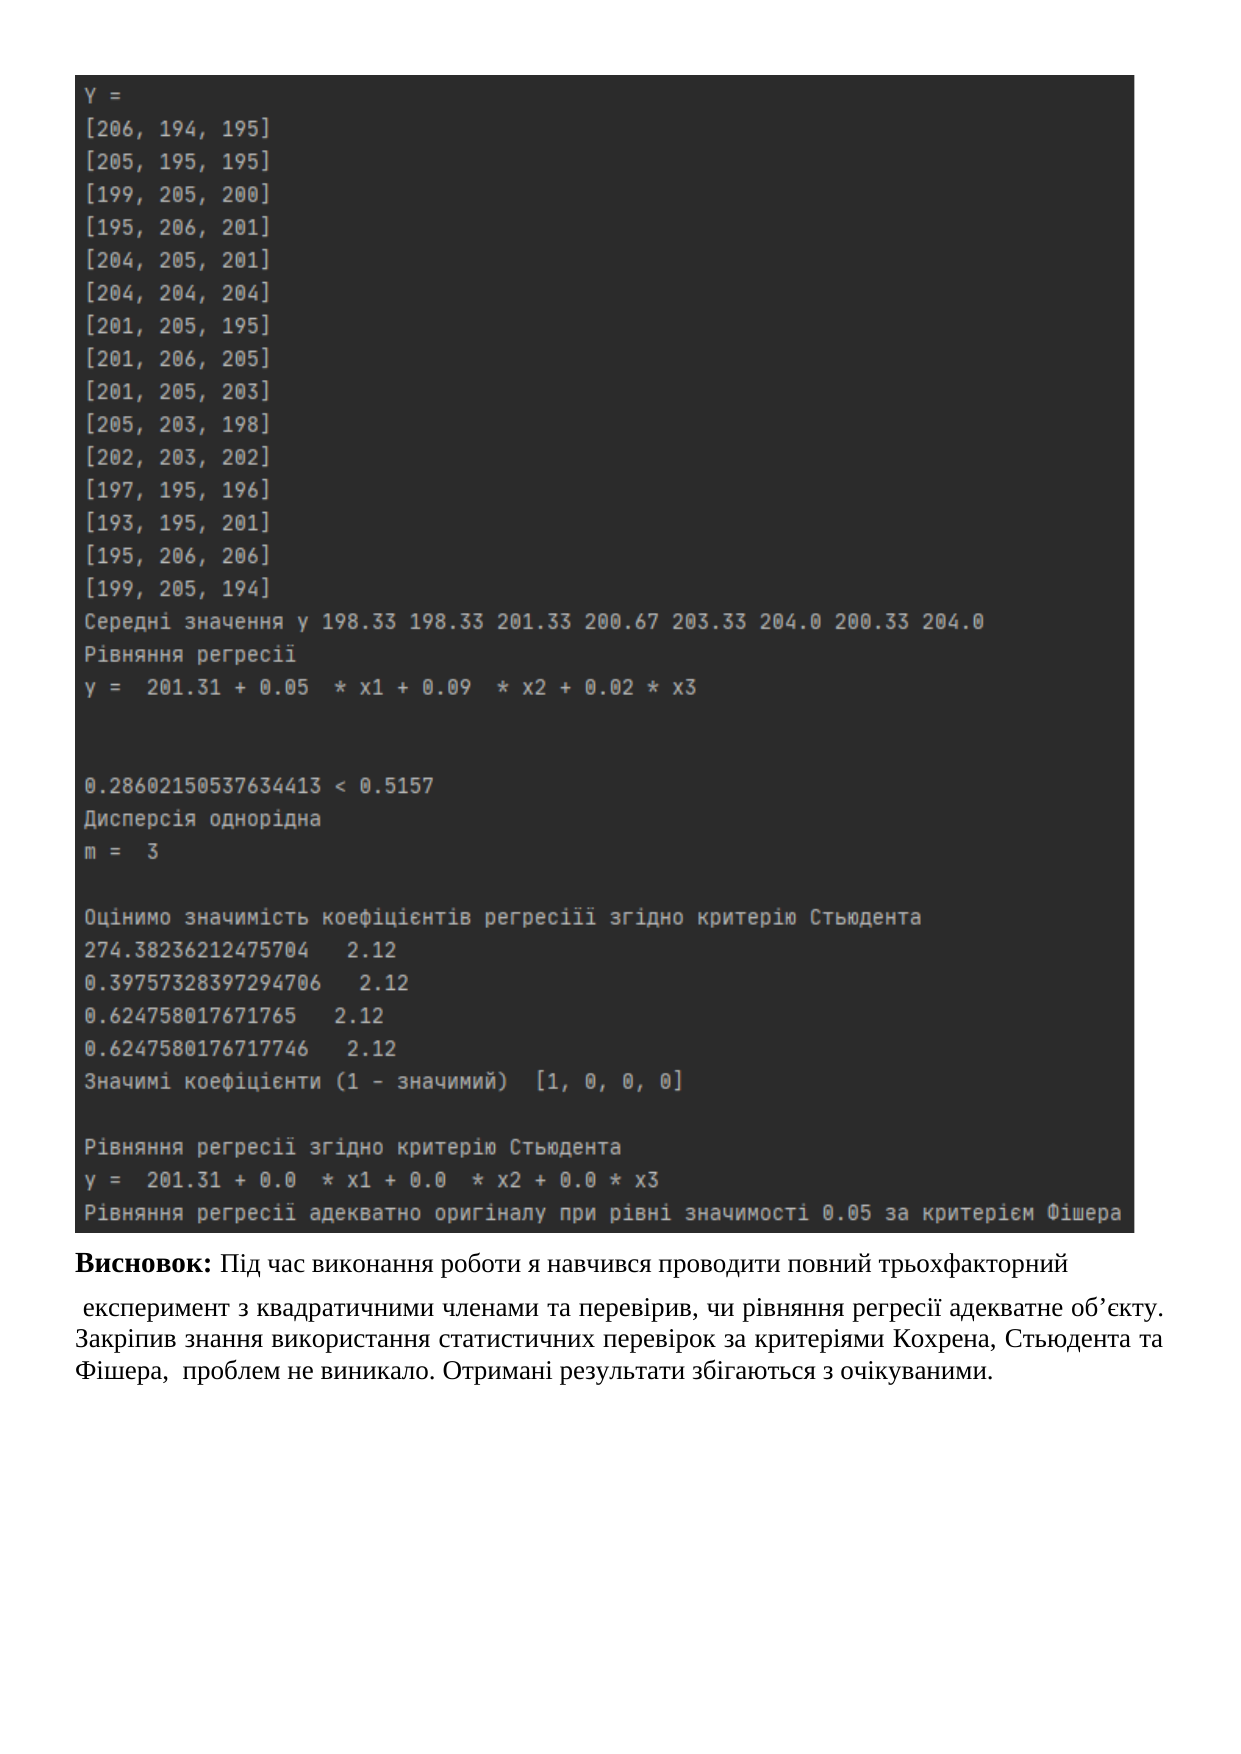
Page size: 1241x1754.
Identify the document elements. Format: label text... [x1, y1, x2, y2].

text експеримент з квадратичними членами та перевірив, чи рівняння регресії адекватне об’єкту. Закріпив знання використання статистичних перевірок за критеріями Кохрена, Стьюдента та Фішера, проблем не виникало. Отримані результати збігаються з очікуваними. [75, 1291, 1165, 1385]
picture [75, 75, 1135, 1233]
text Висновок: Під час виконання роботи я навчився проводити повний трьохфакторний [75, 1245, 1165, 1279]
